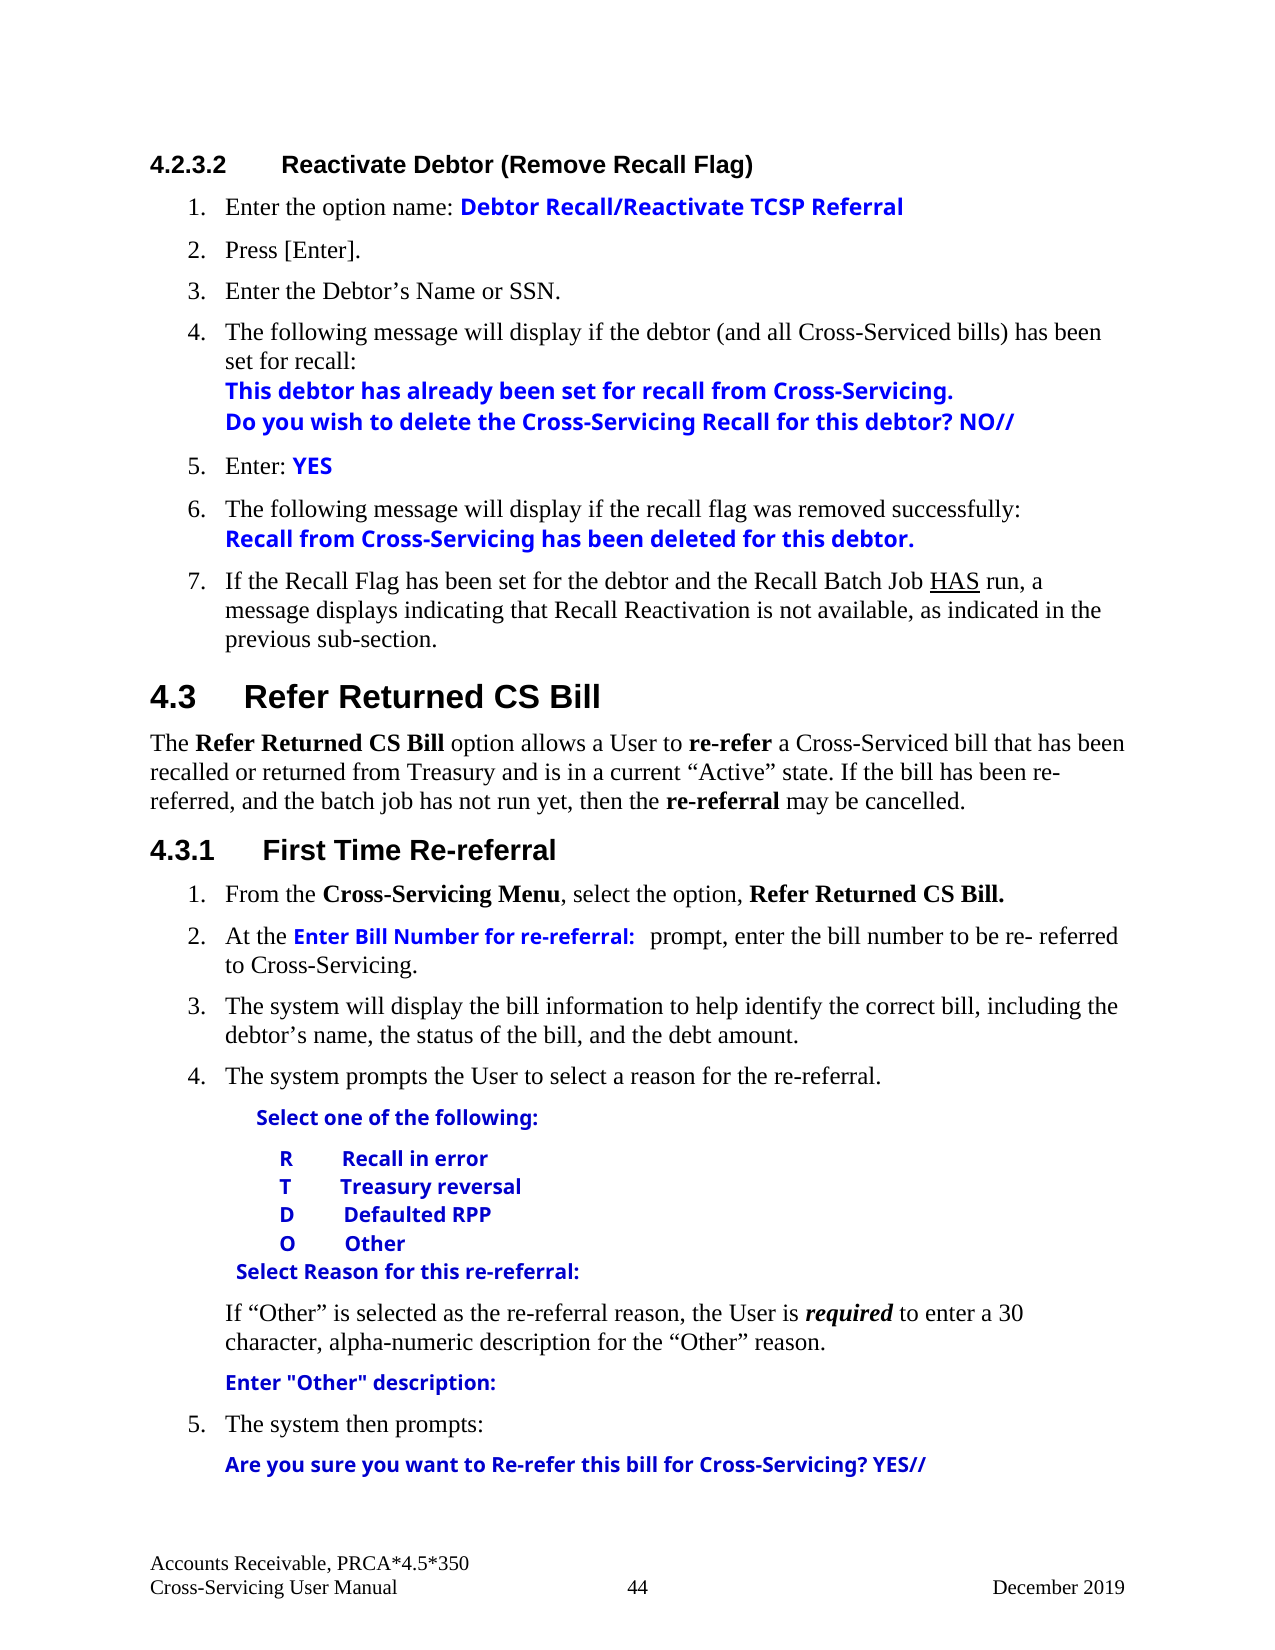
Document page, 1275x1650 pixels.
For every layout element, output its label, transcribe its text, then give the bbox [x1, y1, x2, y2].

text 2. Press [Enter]. [187, 235, 1125, 264]
text O Other [225, 1229, 1125, 1257]
list At the Enter Bill Number for re-referral: prompt, enter the bill number to be re- referred to Cross-Servicing. [187, 921, 1125, 979]
list The system prompts the User to select a reason for the re-referral. [187, 1061, 1125, 1090]
text 6. The following message will display if the recall flag was removed successfully: [187, 494, 1125, 522]
text D Defaulted RPP [225, 1201, 1125, 1229]
text 3. Enter the Debtor’s Name or SSN. [187, 276, 1125, 305]
text R Recall in error [225, 1144, 1125, 1172]
subtitle Reactivate Debtor (Remove Recall Flag) [150, 150, 1125, 179]
text 4. The following message will display if the debtor (and all Cross-Serviced bills) has been set for recall: [187, 317, 1125, 375]
text Select one of the following: [225, 1103, 1125, 1131]
list The system then prompts: [187, 1409, 1125, 1438]
text Select Reason for this re-referral: [225, 1257, 1125, 1286]
text Do you wish to delete the Cross-Servicing Recall for this debtor? NO// [225, 406, 1125, 437]
text The Refer Returned CS Bill option allows a User to re-refer a Cross-Serviced bill that has been recalled or returned from Treasury and is in a current “Active” state. If the bill has been re-referred, and the batch job has not run yet, then the re-referral may be cancelled. [150, 728, 1125, 815]
text T Treasury reversal [225, 1172, 1125, 1201]
subtitle Refer Returned CS Bill [150, 677, 1125, 716]
list The system will display the bill information to help identify the correct bill, including the debtor’s name, the status of the bill, and the debt amount. [187, 991, 1125, 1049]
text This debtor has already been set for recall from Cross-Servicing. [225, 375, 1125, 406]
text Are you sure you want to Re-refer this bill for Cross-Servicing? YES// [225, 1451, 1125, 1479]
text 5. Enter: YES [187, 450, 1125, 481]
text 1. Enter the option name: Debtor Recall/Reactivate TCSP Referral [187, 191, 1125, 222]
text Recall from Cross-Servicing has been deleted for this debtor. [225, 522, 1125, 554]
text If “Other” is selected as the re-referral reason, the User is required to enter a 30 character, alpha-numeric description for the “Other” reason. [225, 1298, 1125, 1356]
subtitle First Time Re-referral [150, 833, 1125, 867]
text Enter "Other" description: [225, 1368, 1125, 1397]
text 7. If the Recall Flag has been set for the debtor and the Recall Batch Job HAS run, a message displays indicating that Recall Reactivation is not available, as indicated in the previous sub-section. [187, 566, 1125, 652]
list From the Cross-Servicing Menu, select the option, Refer Returned CS Bill. [187, 879, 1125, 908]
